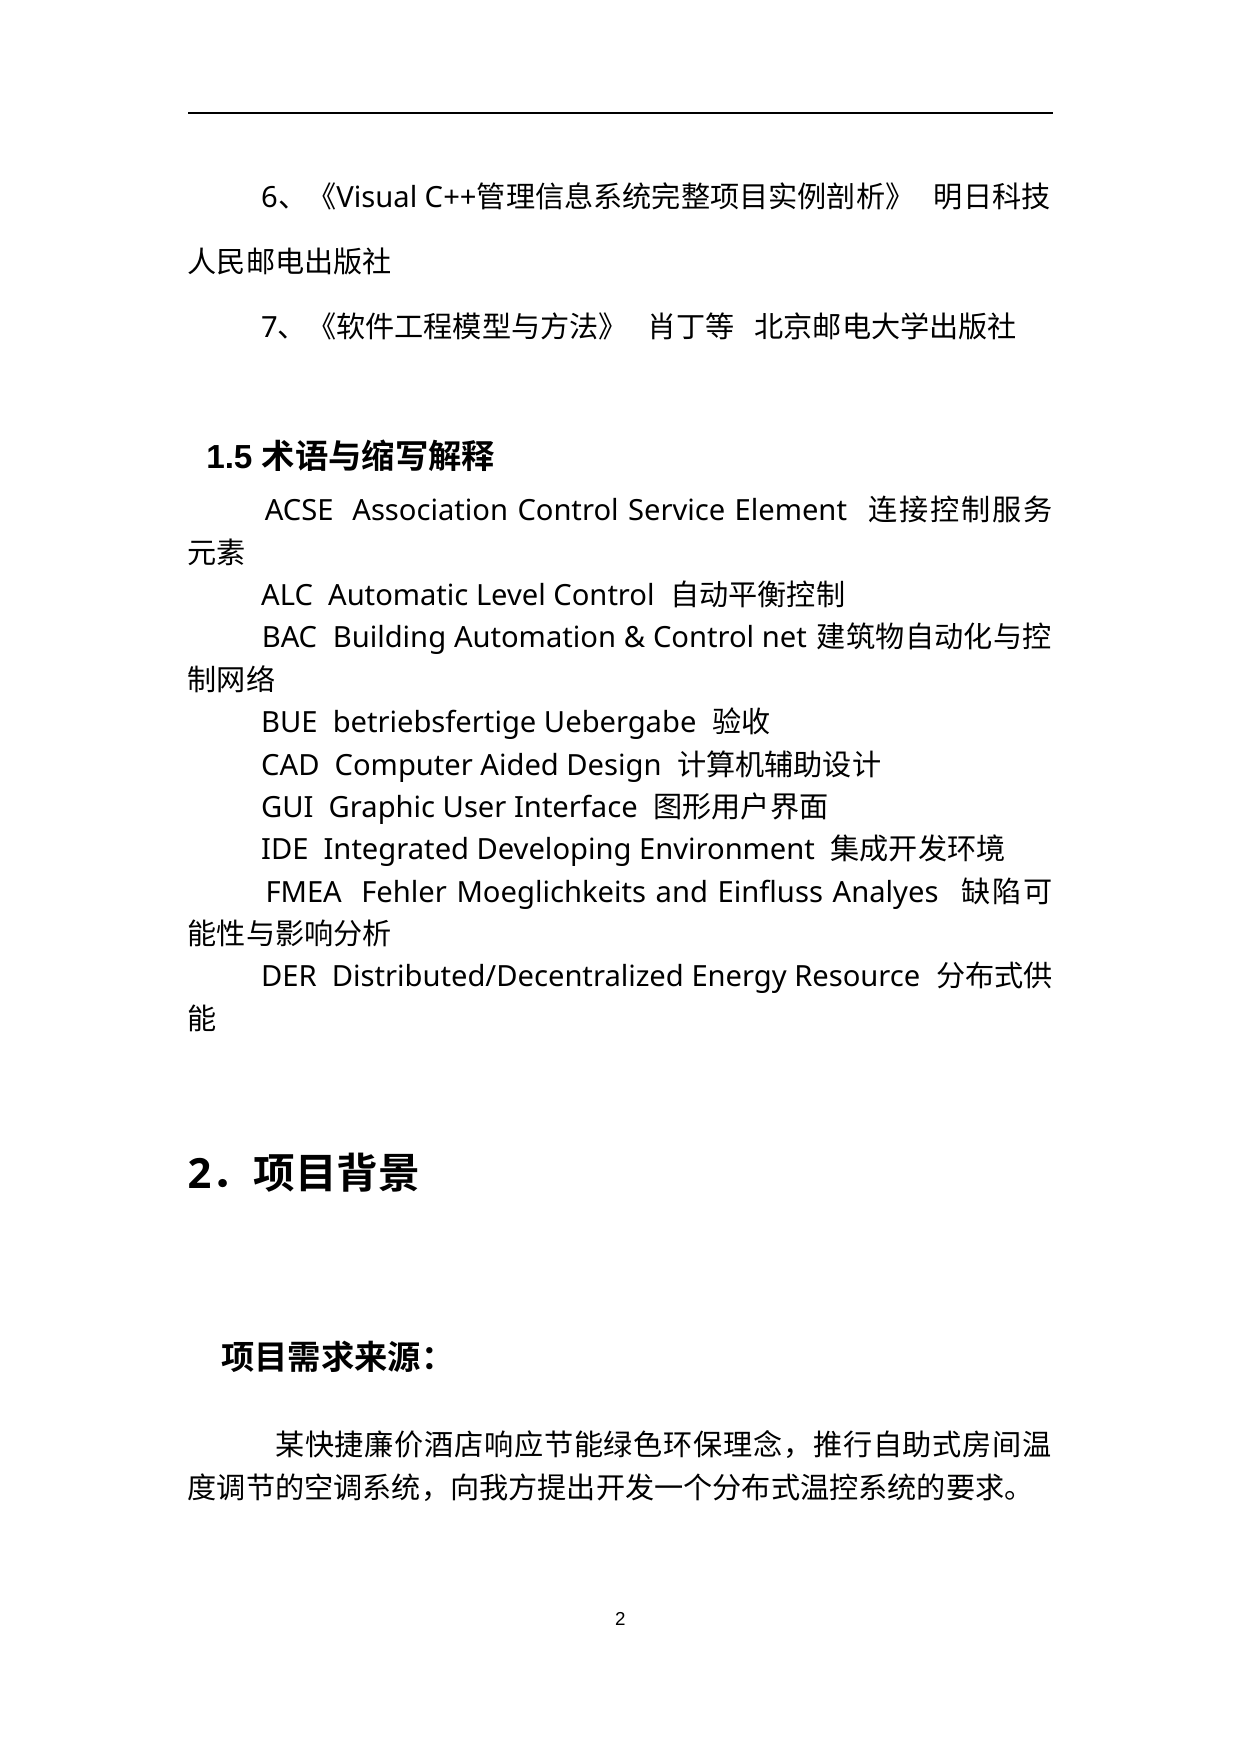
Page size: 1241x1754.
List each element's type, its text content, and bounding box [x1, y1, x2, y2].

text FMEA Fehler Moeglichkeits and Einfluss Analyes 缺陷可能性与影响分析 [187, 868, 1053, 953]
subtitle 1.5 术语与缩写解释 [187, 422, 1053, 487]
text 6、《Visual C++管理信息系统完整项目实例剖析》 明日科技 人民邮电出版社 [187, 162, 1053, 292]
text 某快捷廉价酒店响应节能绿色环保理念，推行自助式房间温度调节的空调系统，向我方提出开发一个分布式温控系统的要求。 [187, 1422, 1053, 1506]
text BUE betriebsfertige Uebergabe 验收 [187, 699, 1053, 741]
text ACSE Association Control Service Element 连接控制服务元素 [187, 487, 1053, 572]
subtitle 项目需求来源： [187, 1322, 1053, 1387]
text CAD Computer Aided Design 计算机辅助设计 [187, 741, 1053, 783]
text GUI Graphic User Interface 图形用户界面 [187, 783, 1053, 826]
subtitle 2．项目背景 [187, 1138, 1053, 1203]
text 7、《软件工程模型与方法》 肖丁等 北京邮电大学出版社 [187, 292, 1053, 357]
text DER Distributed/Decentralized Energy Resource 分布式供能 [187, 953, 1053, 1038]
text BAC Building Automation & Control net 建筑物自动化与控制网络 [187, 614, 1053, 699]
text IDE Integrated Developing Environment 集成开发环境 [187, 826, 1053, 868]
text ALC Automatic Level Control 自动平衡控制 [187, 572, 1053, 614]
